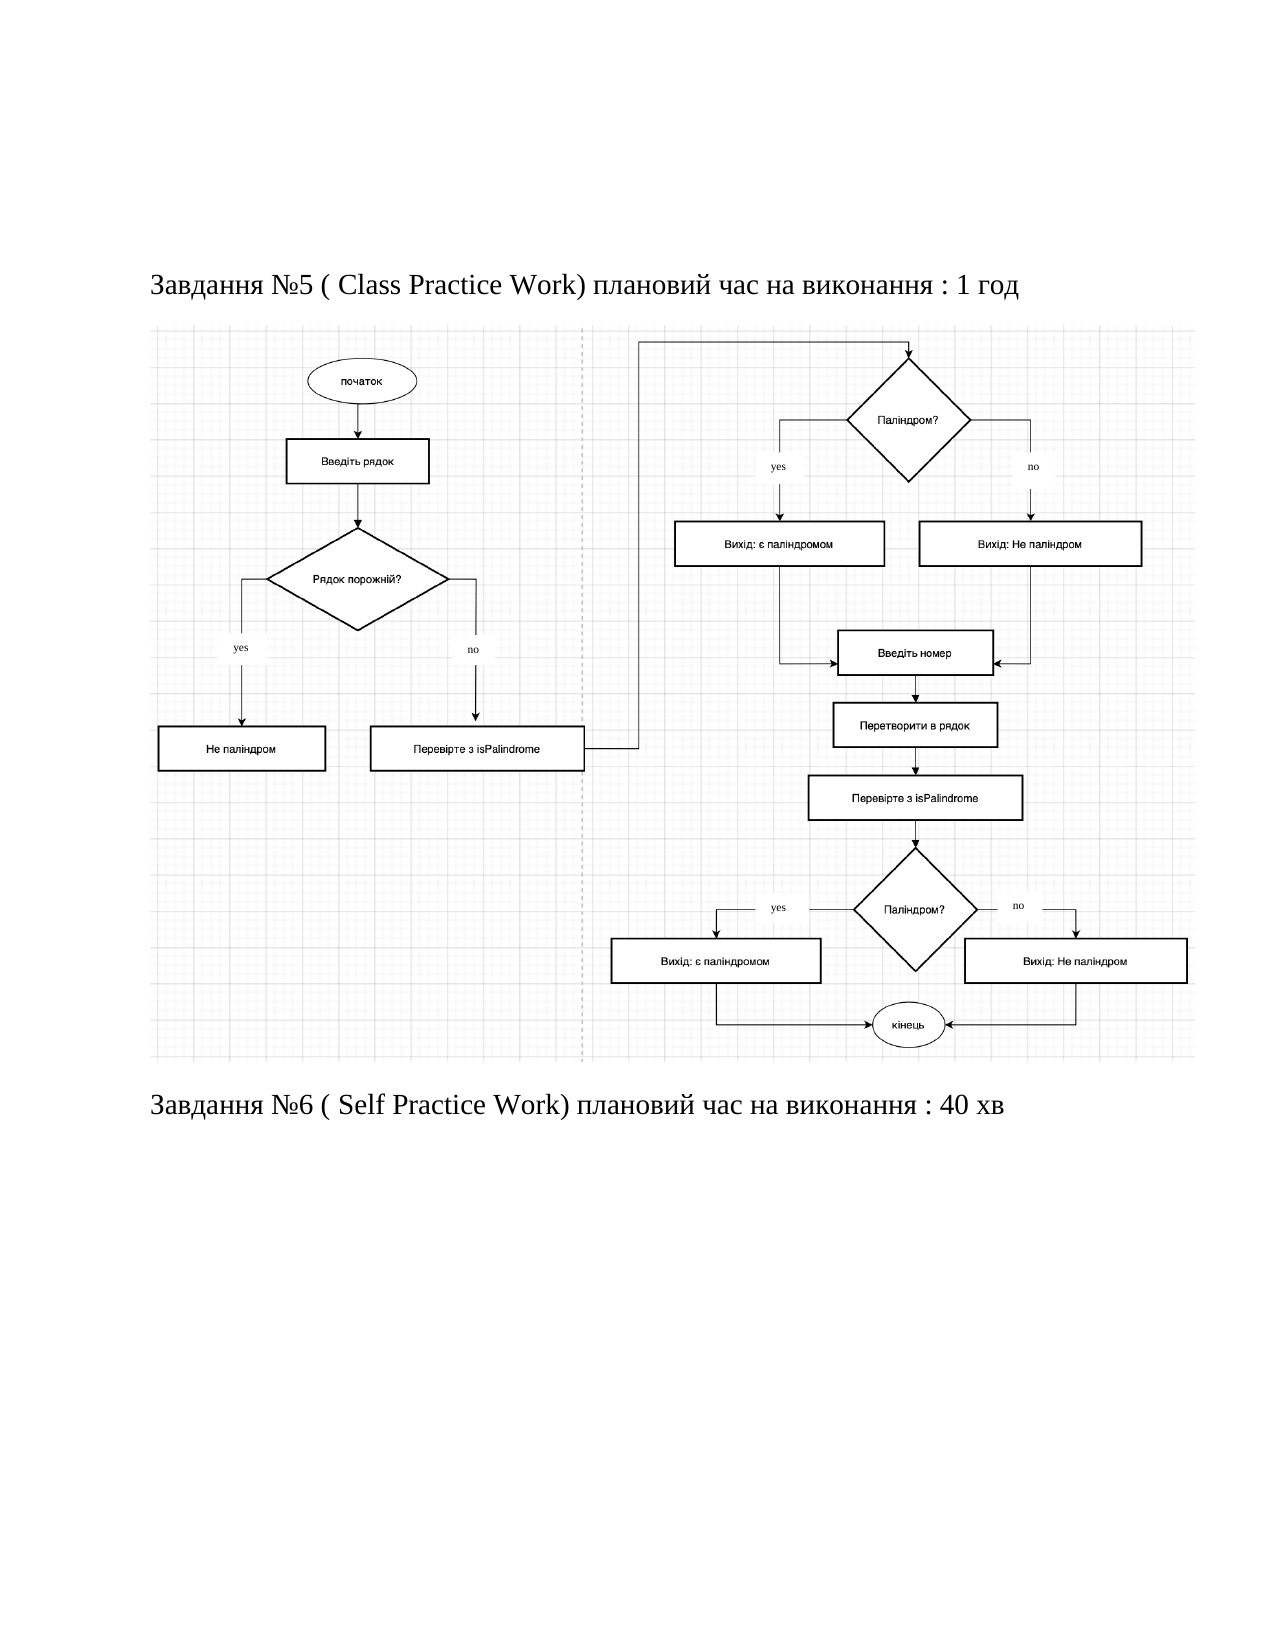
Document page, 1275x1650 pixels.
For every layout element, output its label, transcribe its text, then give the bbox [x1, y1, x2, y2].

text Завдання №6 ( Self Practice Work) плановий час на виконання : 40 хв [150, 1087, 1125, 1120]
text Завдання №5 ( Class Practice Work) плановий час на виконання : 1 год [150, 267, 1125, 301]
picture [150, 325, 1196, 1062]
